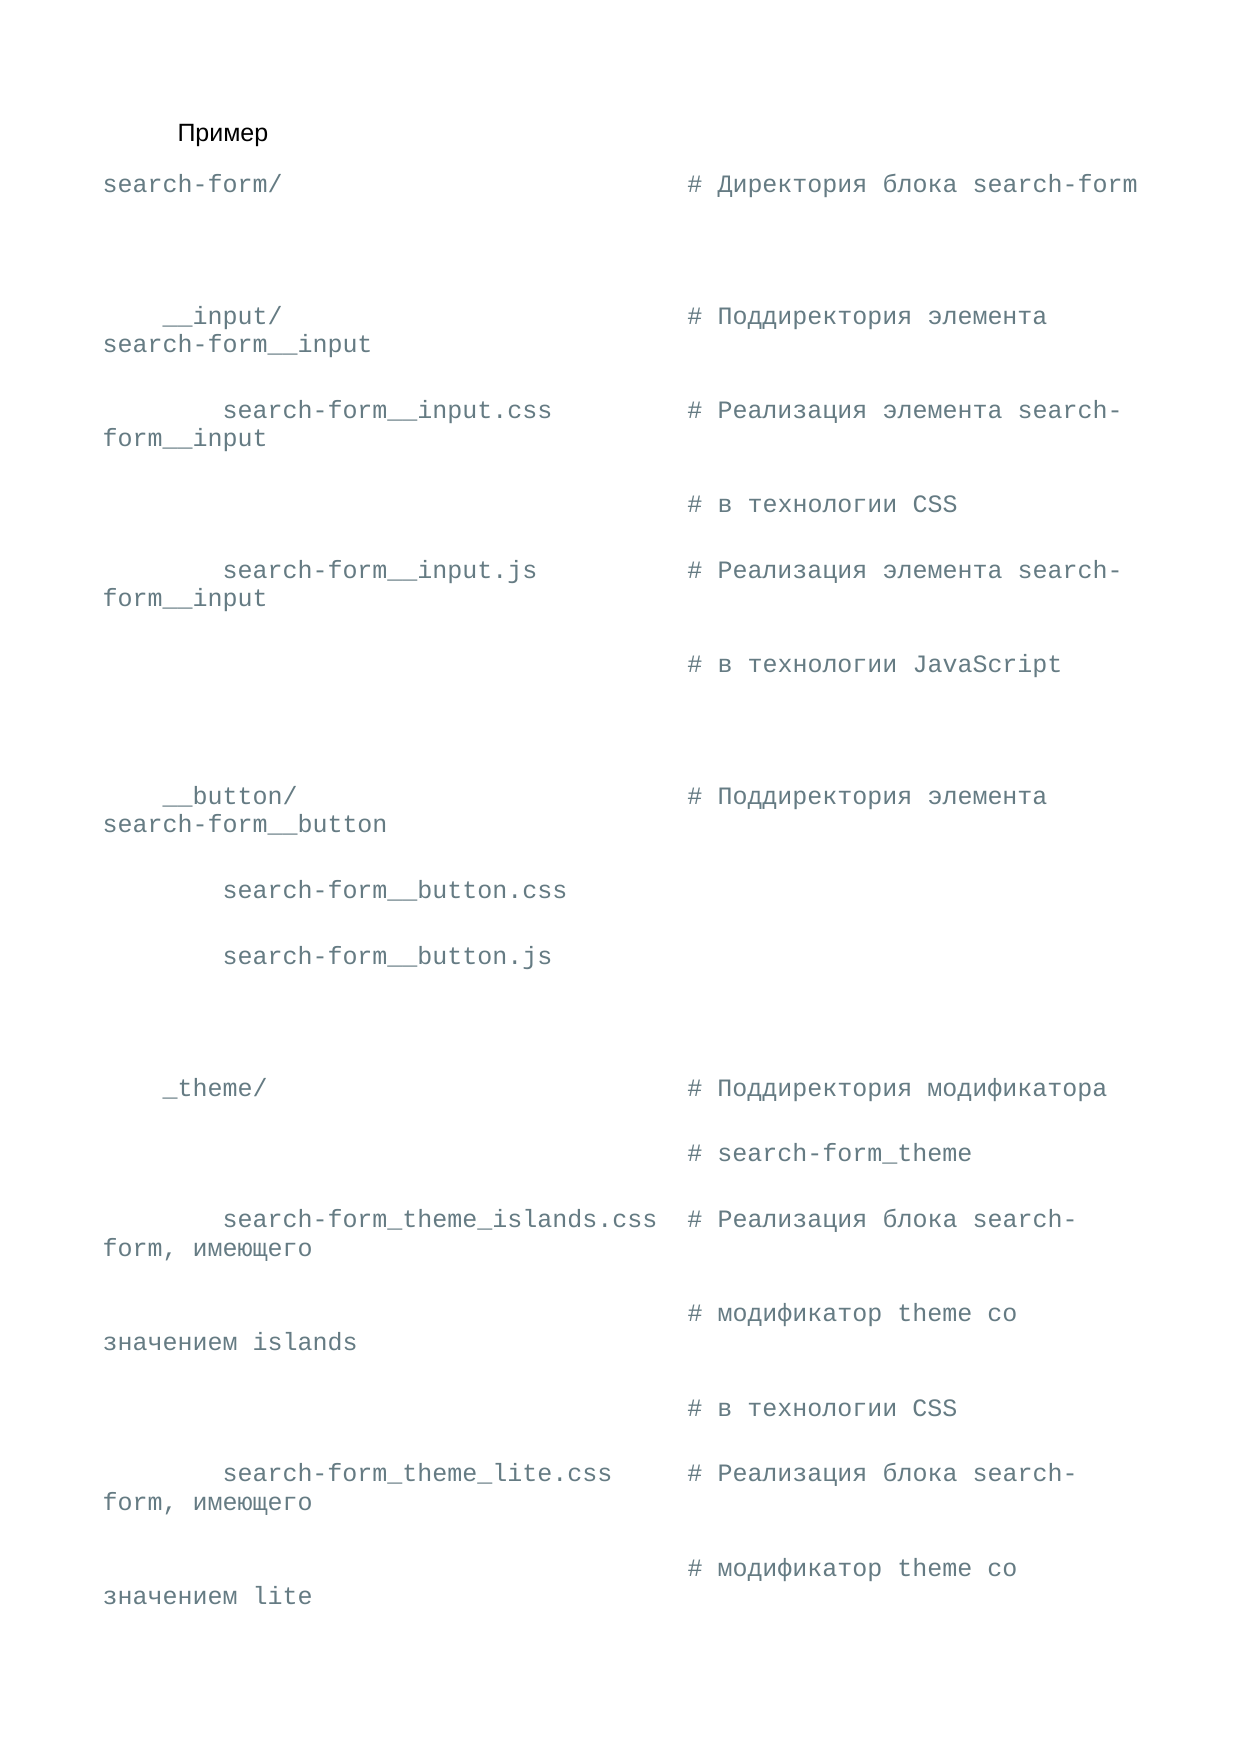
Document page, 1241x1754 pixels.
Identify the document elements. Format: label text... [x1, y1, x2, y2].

text _theme/ # Поддиректория модификатора [102, 1075, 1152, 1103]
text search-form__button.css [102, 878, 1152, 906]
text # search-form_theme [102, 1141, 1152, 1169]
text # модификатор theme со значением islands [102, 1301, 1152, 1358]
text __input/ # Поддиректория элемента search-form__input [102, 303, 1152, 360]
text search-form__input.css # Реализация элемента search-form__input [102, 398, 1152, 454]
text search-form_theme_islands.css # Реализация блока search-form, имеющего [102, 1207, 1152, 1263]
text search-form__input.js # Реализация элемента search-form__input [102, 558, 1152, 614]
text search-form_theme_lite.css # Реализация блока search-form, имеющего [102, 1461, 1152, 1518]
text __button/ # Поддиректория элемента search-form__button [102, 783, 1152, 840]
text search-form__button.js [102, 943, 1152, 972]
text # в технологии CSS [102, 1395, 1152, 1423]
text # в технологии CSS [102, 492, 1152, 520]
text # в технологии JavaScript [102, 652, 1152, 680]
text Пример [177, 118, 1152, 147]
text search-form/ # Директория блока search-form [102, 172, 1152, 200]
text # модификатор theme со значением lite [102, 1555, 1152, 1612]
